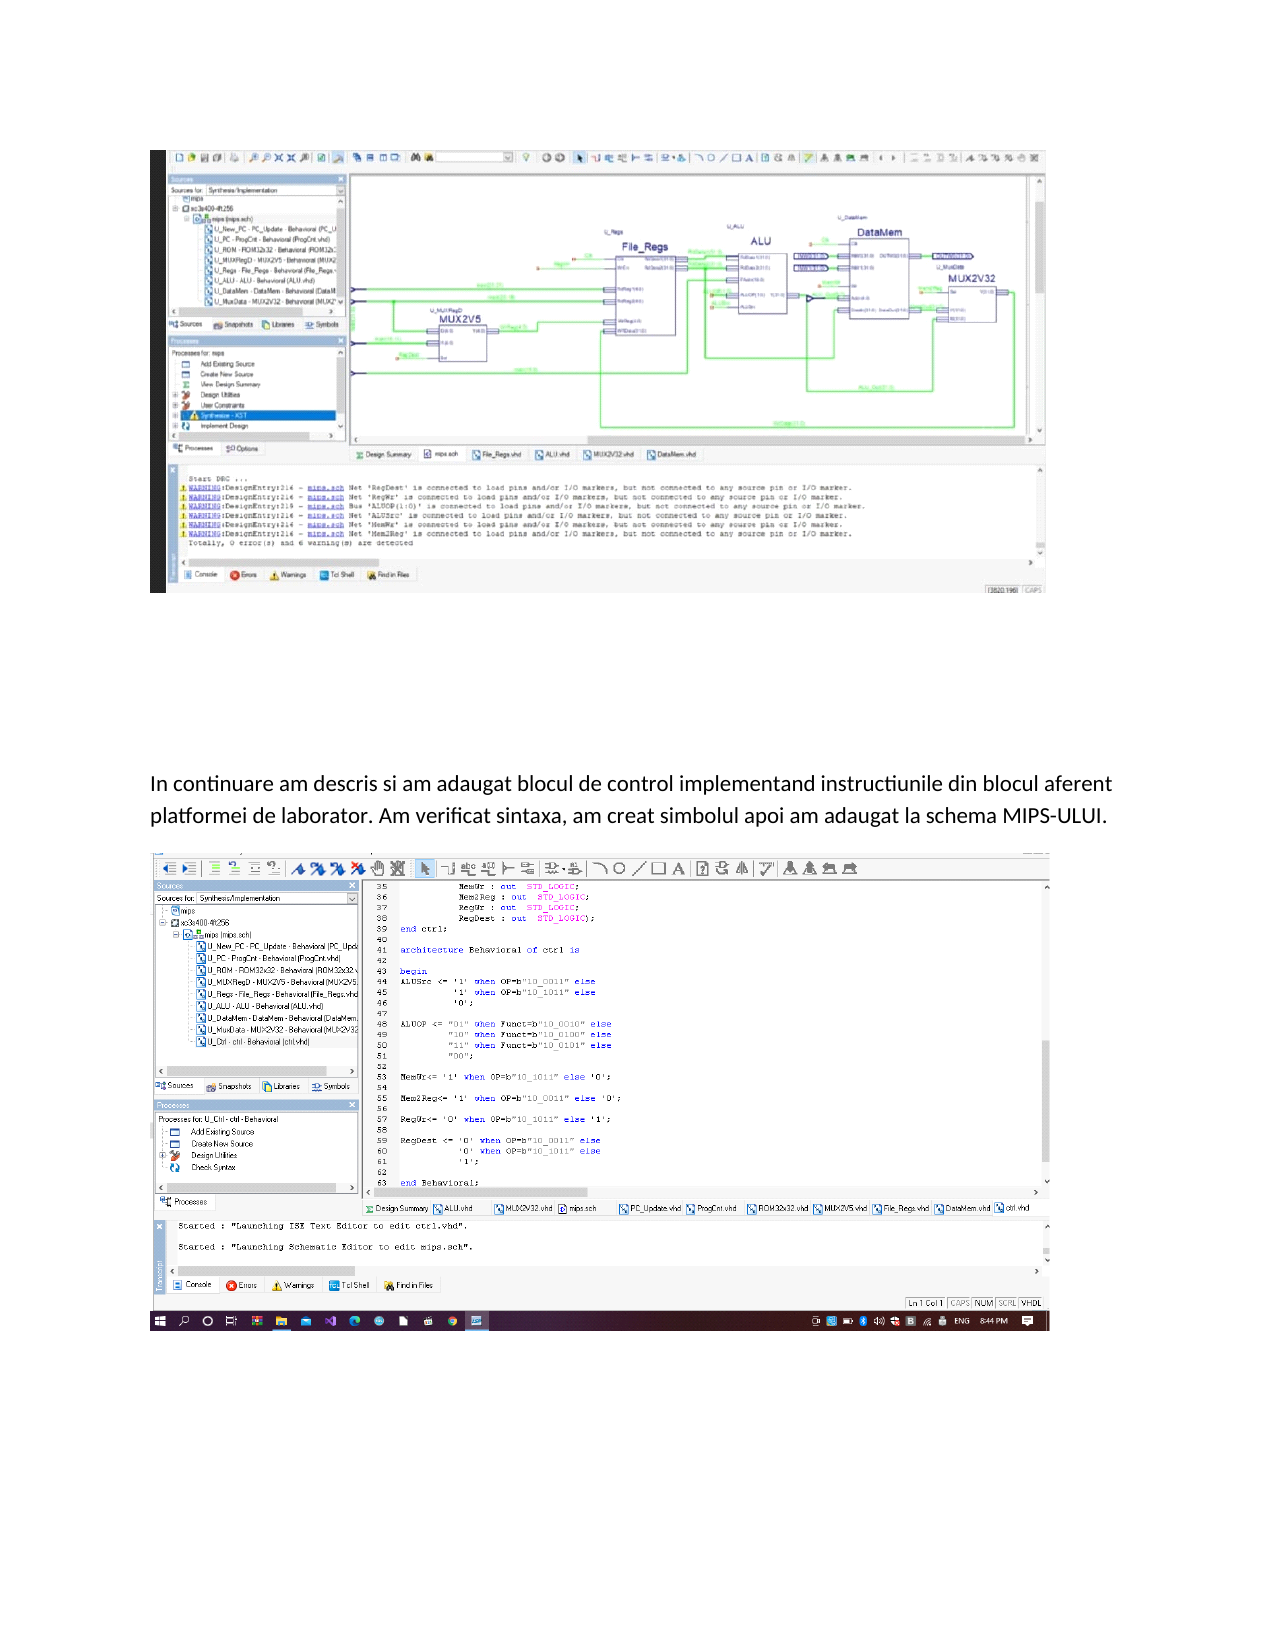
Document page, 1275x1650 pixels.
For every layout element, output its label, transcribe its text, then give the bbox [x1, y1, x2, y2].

text In continuare am descris si am adaugat blocul de control implementand instructiunile din blocul aferent platformei de laborator. Am verificat sintaxa, am creat simbolul apoi am adaugat la schema MIPS-ULUI. [150, 769, 1125, 829]
picture [150, 853, 1050, 1361]
picture [150, 150, 1050, 593]
